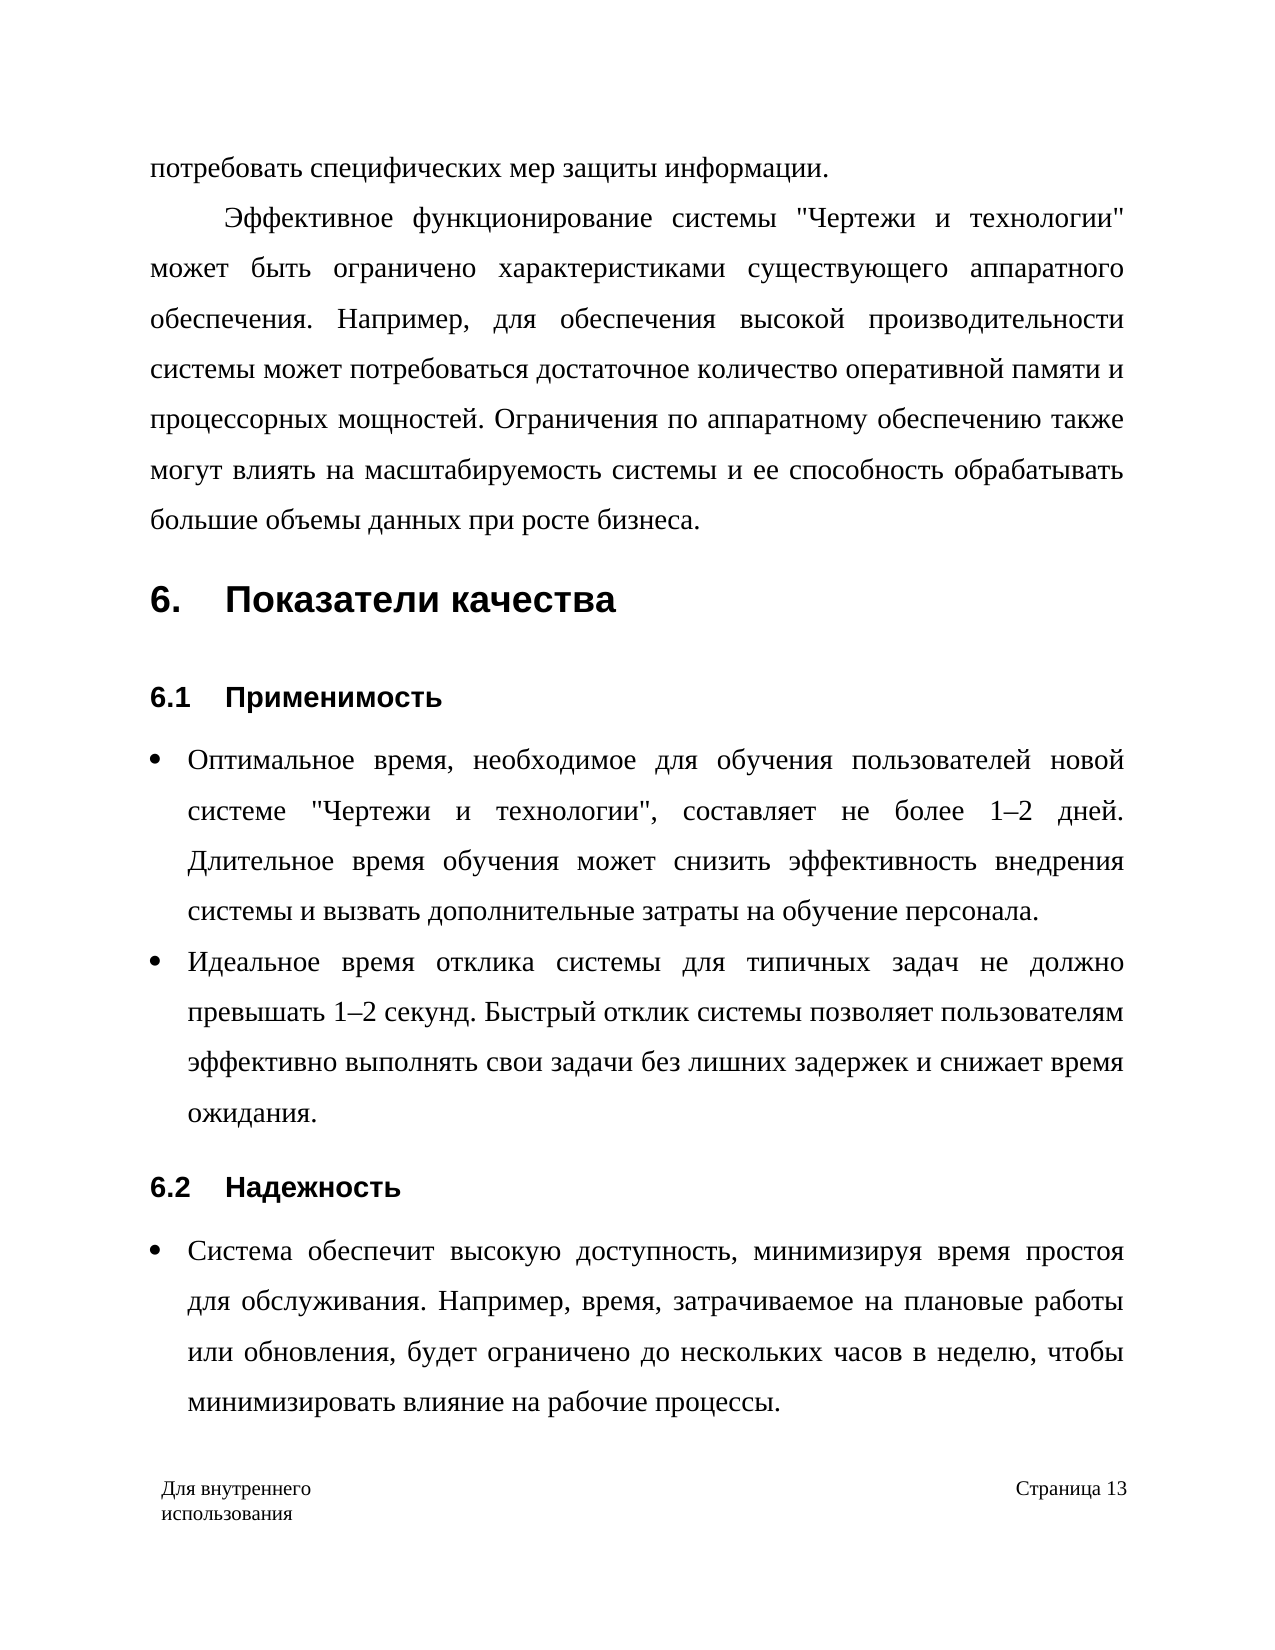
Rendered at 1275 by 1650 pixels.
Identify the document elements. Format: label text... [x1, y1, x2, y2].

subtitle Надежность [150, 1170, 1125, 1204]
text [150, 150, 1125, 183]
text Эффективное функционирование системы "Чертежи и технологии" может быть ограничено характеристиками существующего аппаратного обеспечения. Например, для обеспечения высокой производительности системы может потребоваться достаточное количество оперативной памяти и процессорных мощностей. Ограничения по аппаратному обеспечению также могут влиять на масштабируемость системы и ее способность обрабатывать большие объемы данных при росте бизнеса. [150, 200, 1125, 536]
list Система обеспечит высокую доступность, минимизируя время простоя для обслуживания. Например, время, затрачиваемое на плановые работы или обновления, будет ограничено до нескольких часов в неделю, чтобы минимизировать влияние на рабочие процессы. [150, 1233, 1125, 1418]
subtitle Показатели качества [150, 577, 1125, 621]
list Оптимальное время, необходимое для обучения пользователей новой системе "Чертежи и технологии", составляет не более 1–2 дней. Длительное время обучения может снизить эффективность внедрения системы и вызвать дополнительные затраты на обучение персонала. [150, 742, 1125, 927]
subtitle Применимость [150, 680, 1125, 713]
list Идеальное время отклика системы для типичных задач не должно превышать 1–2 секунд. Быстрый отклик системы позволяет пользователям эффективно выполнять свои задачи без лишних задержек и снижает время ожидания. [150, 944, 1125, 1128]
